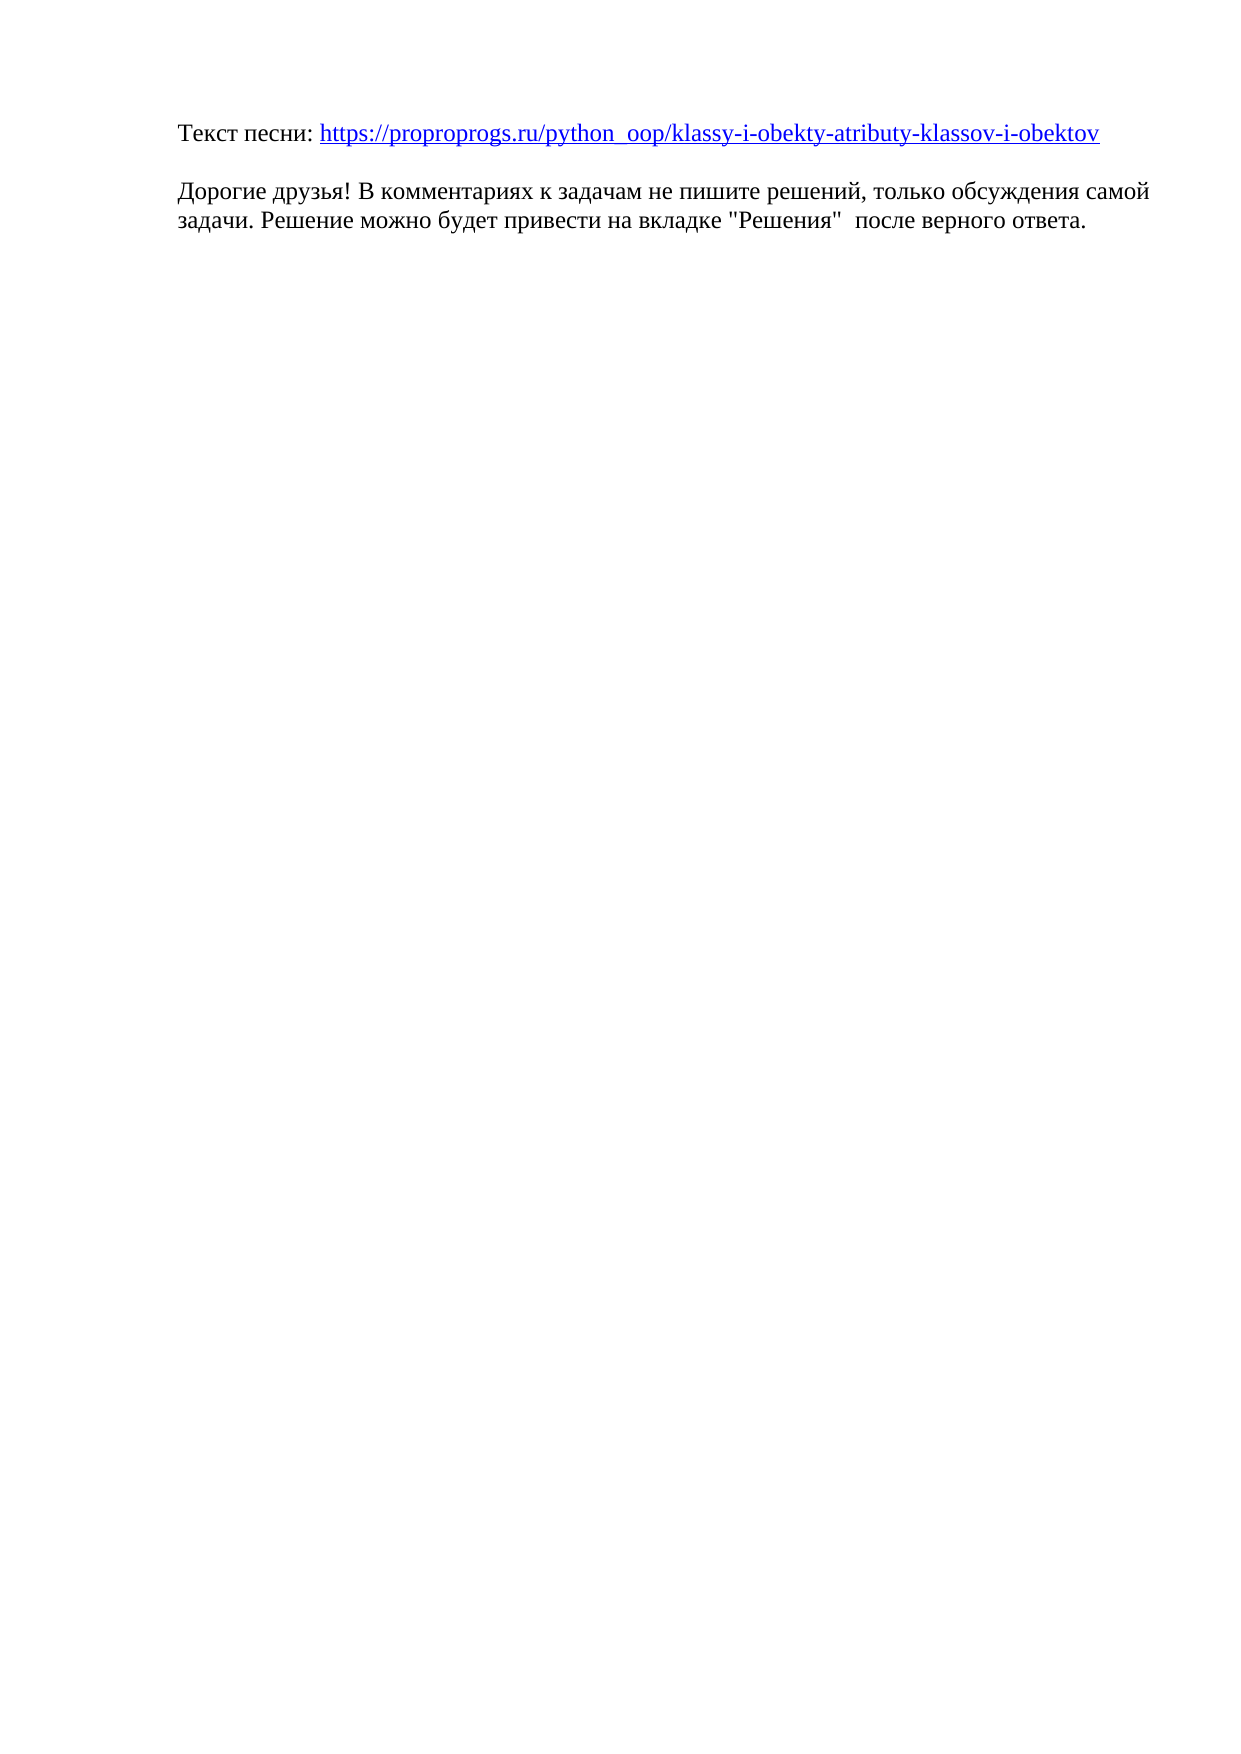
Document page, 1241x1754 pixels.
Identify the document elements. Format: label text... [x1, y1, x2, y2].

text Дорогие друзья! В комментариях к задачам не пишите решений, только обсуждения самой задачи. Решение можно будет привести на вкладке "Решения" после верного ответа. [177, 176, 1152, 233]
text Текст песни: https://proproprogs.ru/python_oop/klassy-i-obekty-atributy-klassov-i-obektov [177, 118, 1152, 147]
